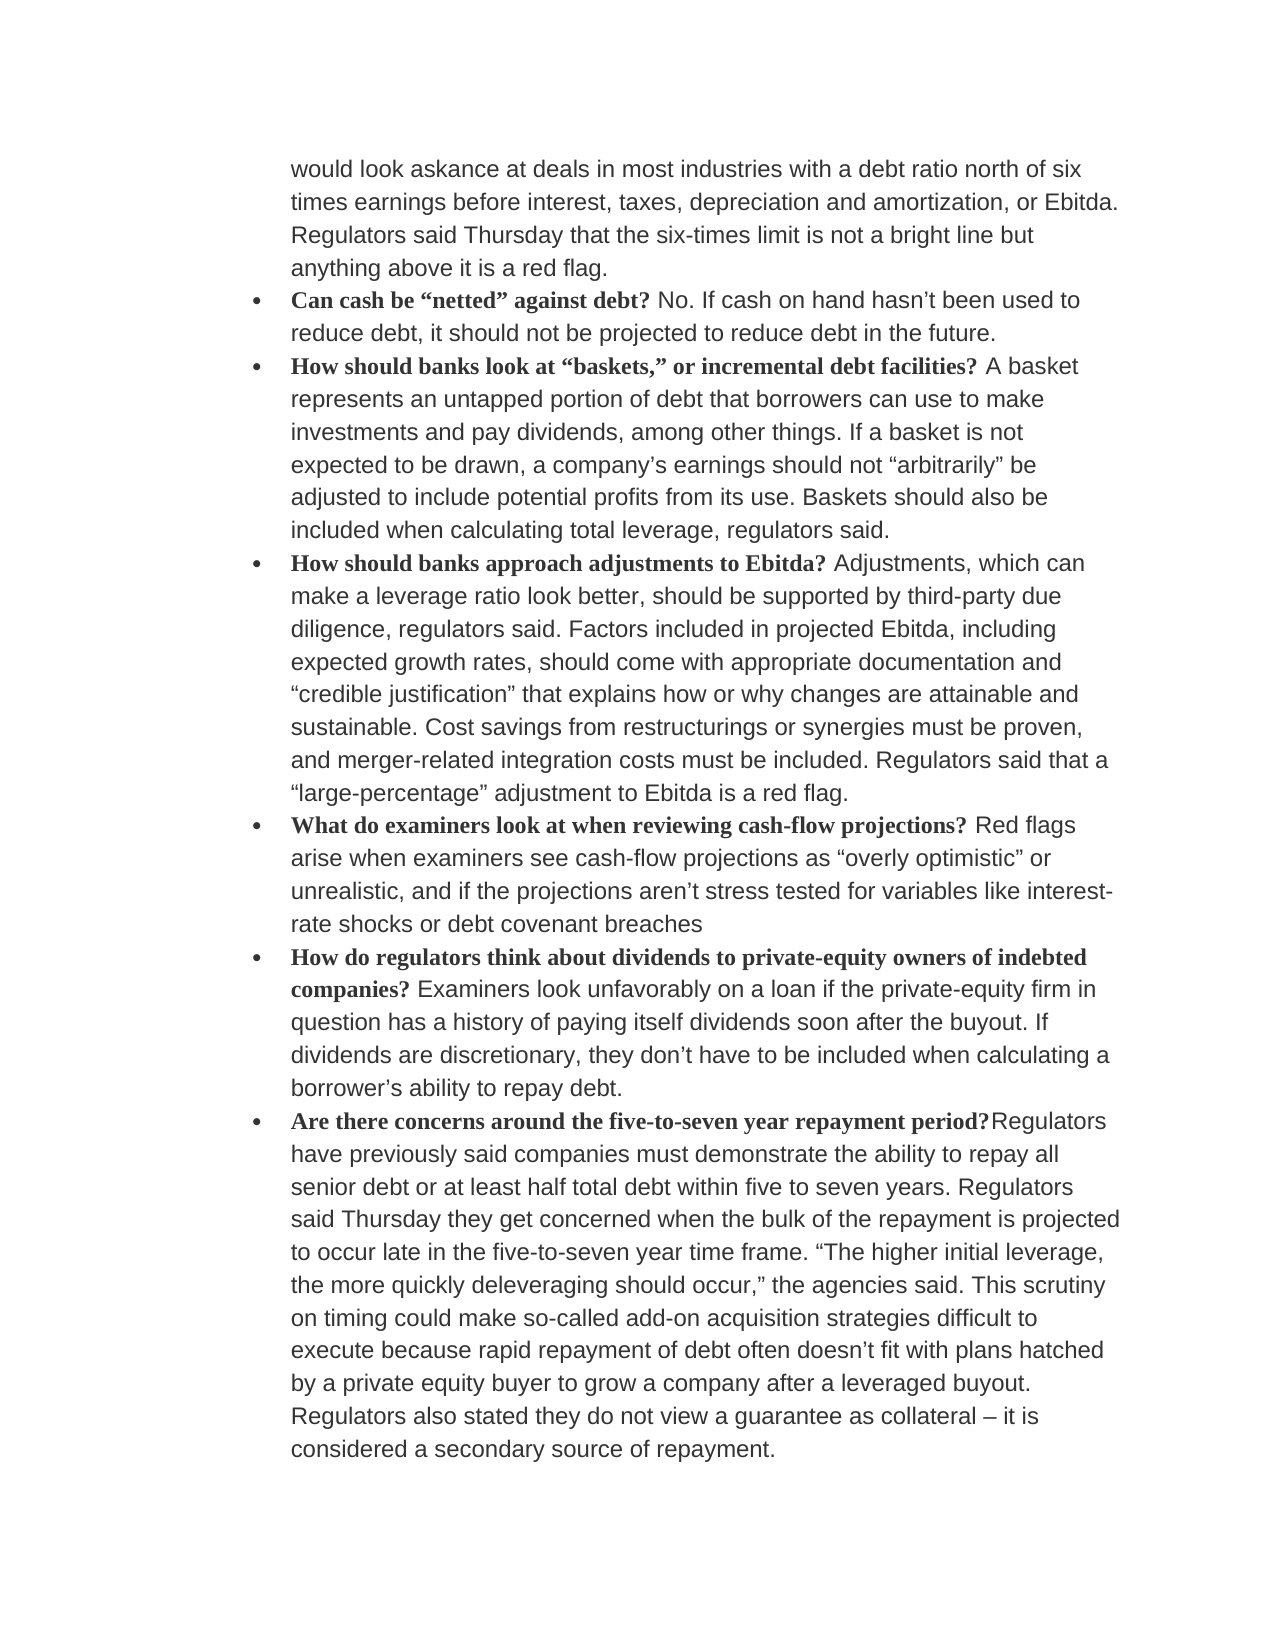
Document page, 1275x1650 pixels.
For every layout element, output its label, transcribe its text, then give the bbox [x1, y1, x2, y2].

list How do regulators think about dividends to private-equity owners of indebted companies? Examiners look unfavorably on a loan if the private-equity firm in question has a history of paying itself dividends soon after the buyout. If dividends are discretionary, they don’t have to be included when calculating a borrower’s ability to repay debt. [253, 937, 1125, 1102]
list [253, 150, 1125, 281]
list How should banks look at “baskets,” or incremental debt facilities? A basket represents an untapped portion of debt that borrowers can use to make investments and pay dividends, among other things. If a basket is not expected to be drawn, a company’s earnings should not “arbitrarily” be adjusted to include potential profits from its use. Baskets should also be included when calculating total leverage, regulators said. [253, 347, 1125, 544]
list Are there concerns around the five-to-seven year repayment period?Regulators have previously said companies must demonstrate the ability to repay all senior debt or at least half total debt within five to seven years. Regulators said Thursday they get concerned when the bulk of the repayment is projected to occur late in the five-to-seven year time frame. “The higher initial leverage, the more quickly deleveraging should occur,” the agencies said. This scrutiny on timing could make so-called add-on acquisition strategies difficult to execute because rapid repayment of debt often doesn’t fit with plans hatched by a private equity buyer to grow a company after a leveraged buyout. Regulators also stated they do not view a guarantee as collateral – it is considered a secondary source of repayment. [253, 1102, 1125, 1462]
list How should banks approach adjustments to Ebitda? Adjustments, which can make a leverage ratio look better, should be supported by third-party due diligence, regulators said. Factors included in projected Ebitda, including expected growth rates, should come with appropriate documentation and “credible justification” that explains how or why changes are attainable and sustainable. Cost savings from restructurings or synergies must be proven, and merger-related integration costs must be included. Regulators said that a “large-percentage” adjustment to Ebitda is a red flag. [253, 544, 1125, 806]
list Can cash be “netted” against debt? No. If cash on hand hasn’t been used to reduce debt, it should not be projected to reduce debt in the future. [253, 281, 1125, 347]
list What do examiners look at when reviewing cash-flow projections? Red flags arise when examiners see cash-flow projections as “overly optimistic” or unrealistic, and if the projections aren’t stress tested for variables like interest-rate shocks or debt covenant breaches [253, 806, 1125, 937]
